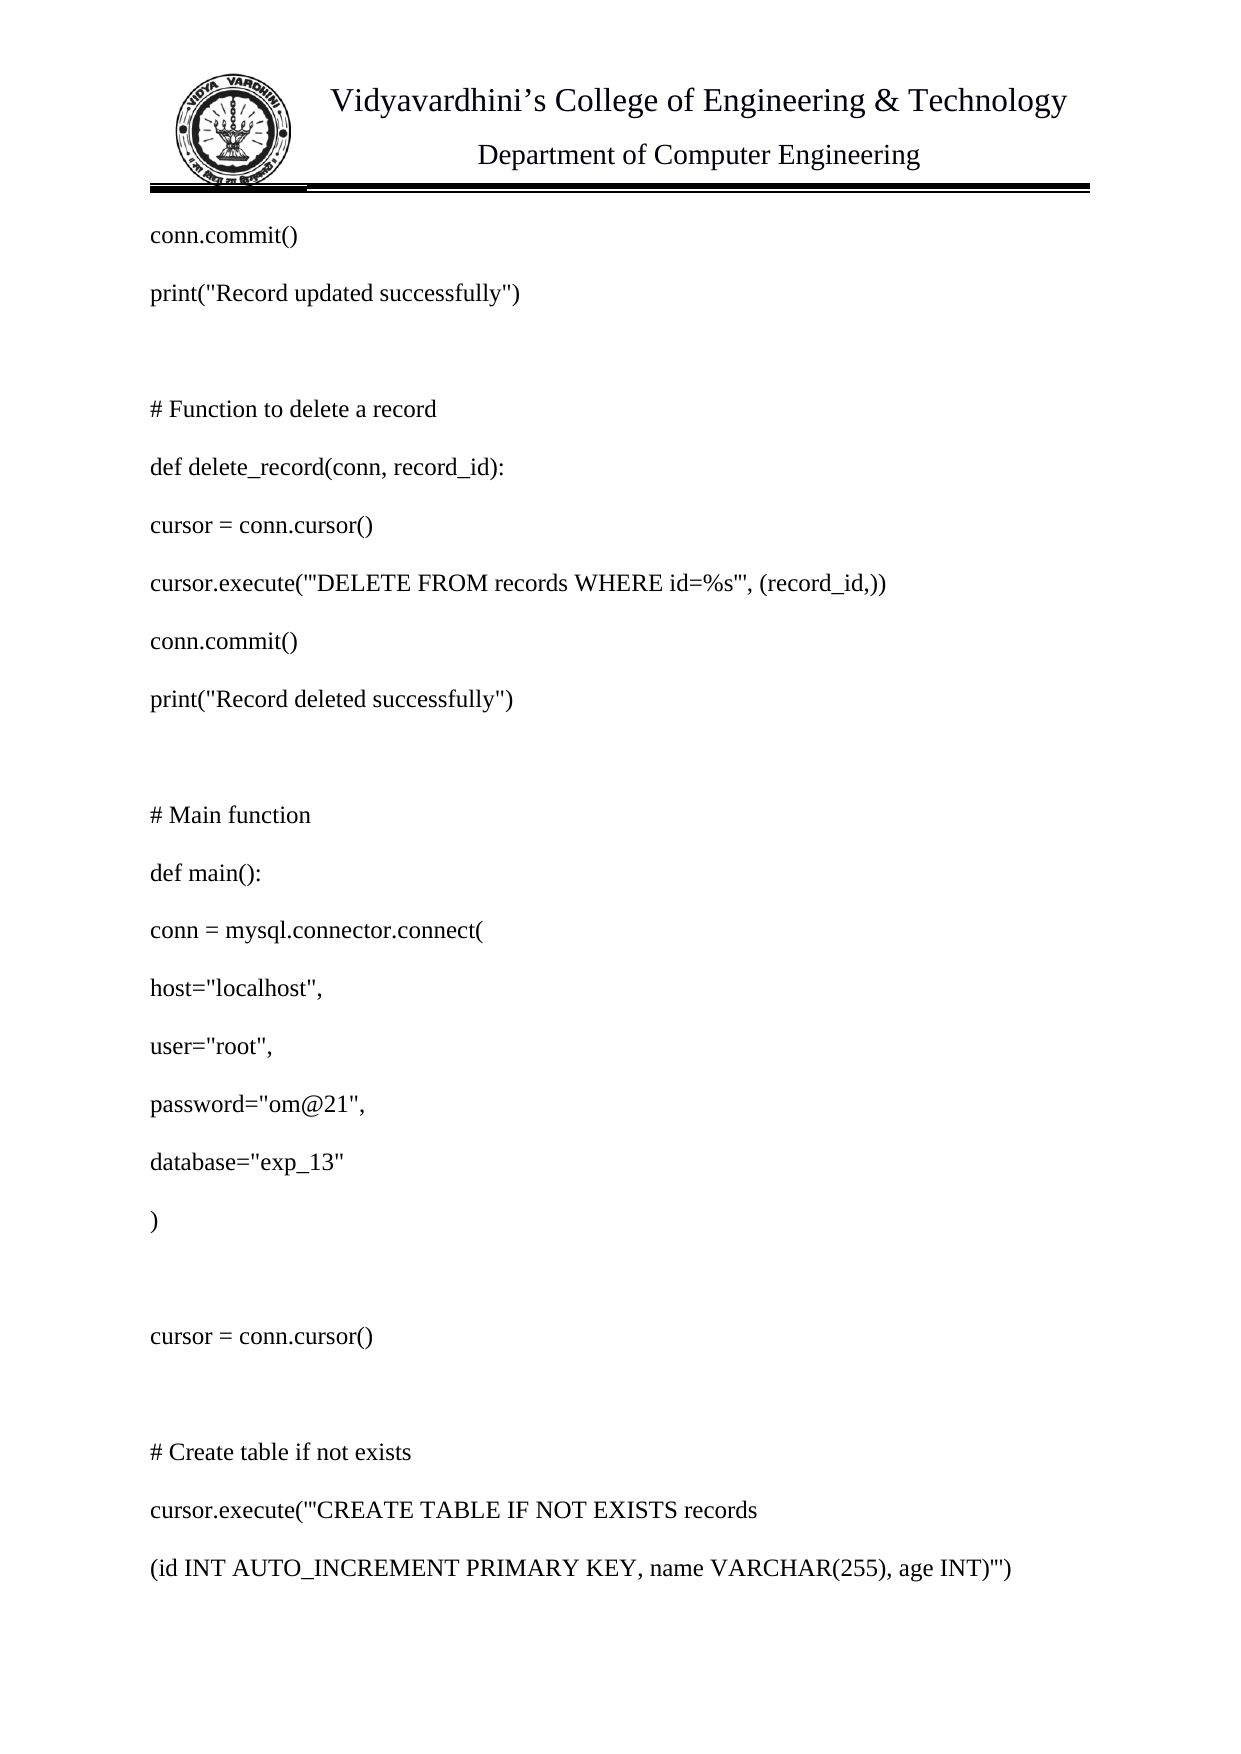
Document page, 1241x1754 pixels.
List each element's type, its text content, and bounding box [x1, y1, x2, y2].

text conn.commit() [150, 626, 1090, 655]
text cursor = conn.cursor() [150, 1321, 1090, 1350]
text print("Record deleted successfully") [150, 684, 1090, 713]
text # Function to delete a record [150, 394, 1090, 423]
text (id INT AUTO_INCREMENT PRIMARY KEY, name VARCHAR(255), age INT)''') [150, 1553, 1090, 1581]
text # Main function [150, 800, 1090, 828]
text ) [150, 1205, 1090, 1234]
text cursor.execute('''DELETE FROM records WHERE id=%s''', (record_id,)) [150, 568, 1090, 597]
text password="om@21", [150, 1089, 1090, 1118]
text # Create table if not exists [150, 1437, 1090, 1466]
text def main(): [150, 858, 1090, 886]
text database="exp_13" [150, 1147, 1090, 1176]
text user="root", [150, 1031, 1090, 1060]
text host="localhost", [150, 973, 1090, 1002]
text conn.commit() [150, 221, 1090, 249]
text cursor.execute('''CREATE TABLE IF NOT EXISTS records [150, 1495, 1090, 1523]
text print("Record updated successfully") [150, 278, 1090, 307]
text cursor = conn.cursor() [150, 510, 1090, 539]
picture [173, 73, 292, 183]
text def delete_record(conn, record_id): [150, 452, 1090, 481]
text conn = mysql.connector.connect( [150, 916, 1090, 944]
